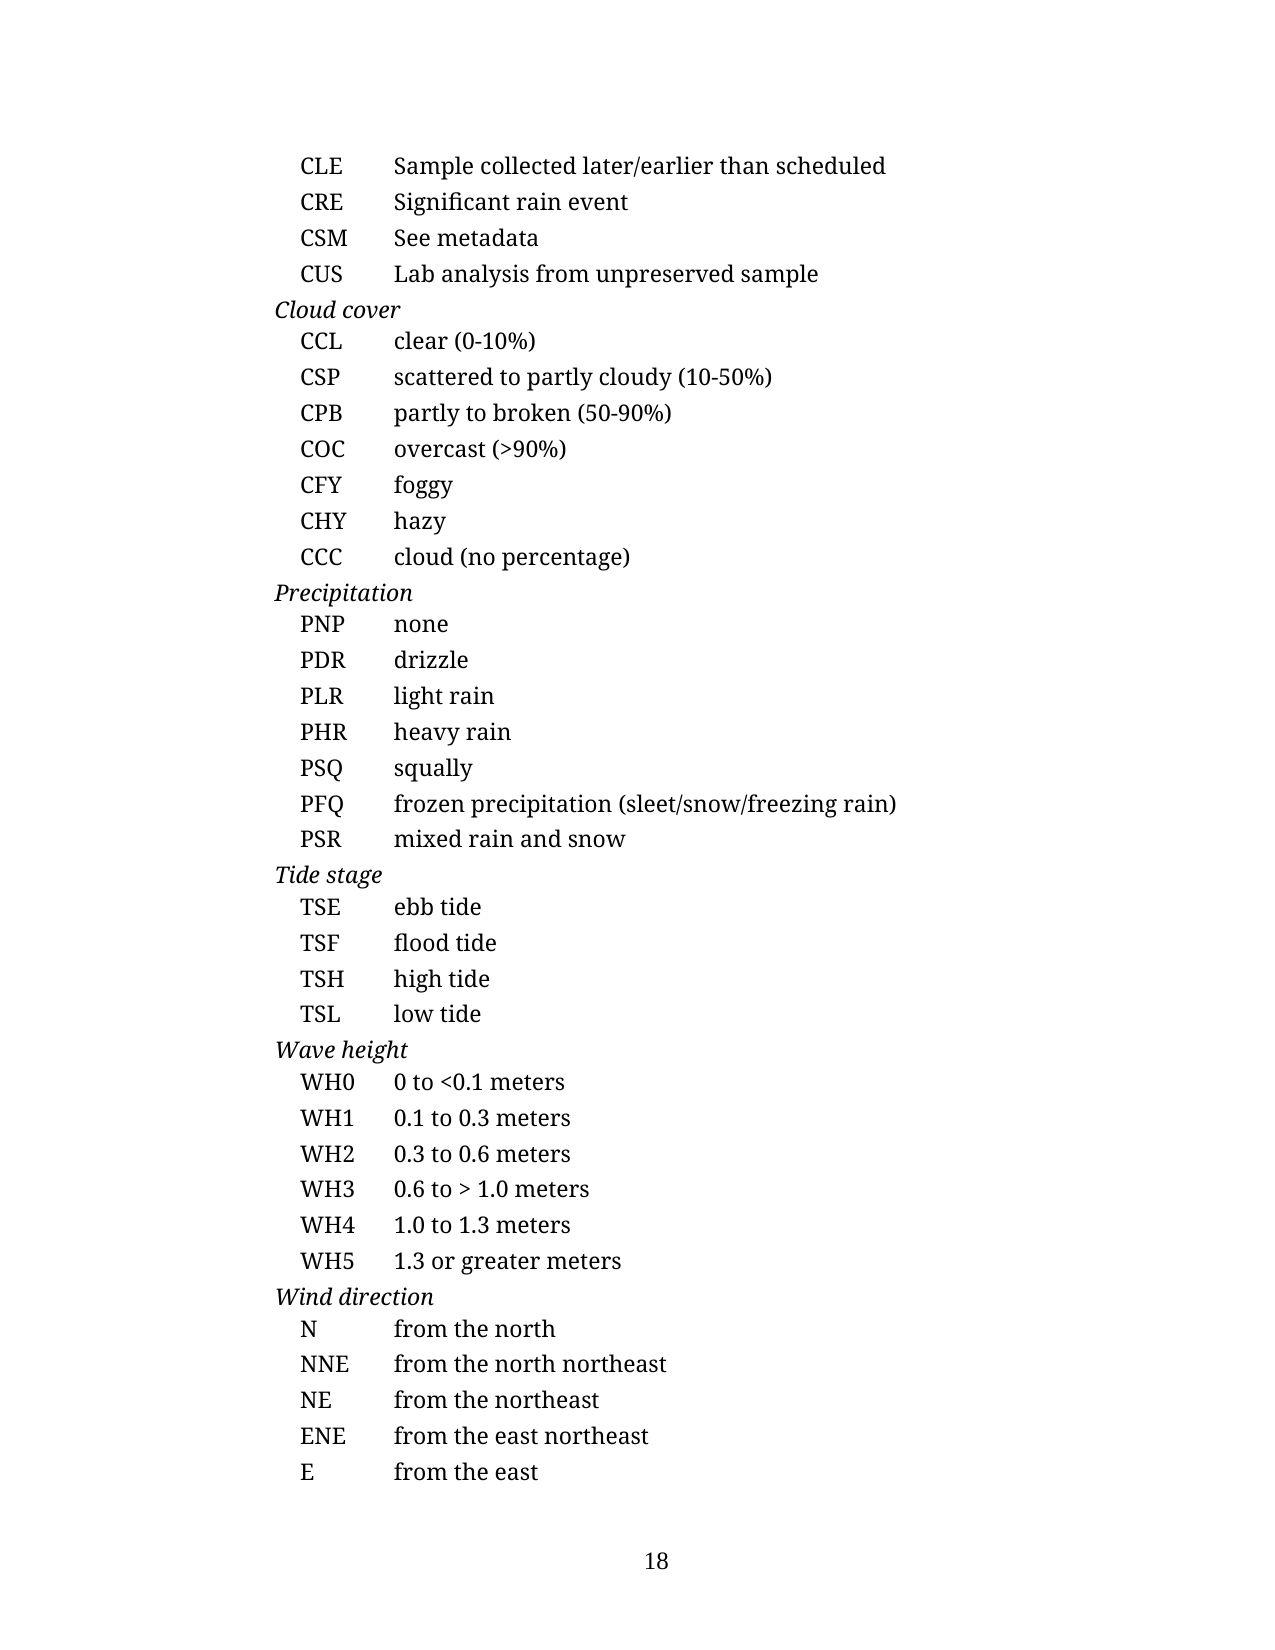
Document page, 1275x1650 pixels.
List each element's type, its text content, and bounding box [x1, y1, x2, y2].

text N from the north [262, 1312, 1050, 1344]
text TSF flood tide [262, 927, 1050, 958]
text CCC cloud (no percentage) [262, 541, 1050, 572]
text Cloud cover [262, 294, 1050, 325]
text WH5 1.3 or greater meters [262, 1245, 1050, 1277]
text WH1 0.1 to 0.3 meters [262, 1102, 1050, 1133]
text TSH high tide [262, 962, 1050, 994]
text NE from the northeast [262, 1384, 1050, 1416]
text CHY hazy [262, 505, 1050, 536]
text PFQ frozen precipitation (sleet/snow/freezing rain) [262, 787, 1050, 819]
text CSP scattered to partly cloudy (10-50%) [262, 361, 1050, 392]
text CRE Significant rain event [262, 186, 1125, 217]
text Wave height [262, 1034, 1050, 1066]
text TSE ebb tide [262, 891, 1050, 922]
text WH0 0 to <0.1 meters [262, 1066, 1050, 1097]
text NNE from the north northeast [262, 1348, 1050, 1380]
text TSL low tide [262, 998, 1050, 1030]
text CFY foggy [262, 469, 1050, 500]
text PSR mixed rain and snow [262, 823, 1050, 855]
text CLE Sample collected later/earlier than scheduled [262, 150, 1125, 181]
text E from the east [262, 1456, 1050, 1487]
text Precipitation [262, 577, 1050, 608]
text PDR drizzle [262, 644, 1050, 675]
text CSM See metadata [262, 222, 1050, 253]
text Wind direction [262, 1281, 1050, 1312]
text WH2 0.3 to 0.6 meters [262, 1137, 1050, 1169]
text COC overcast (>90%) [262, 433, 1050, 464]
text WH3 0.6 to > 1.0 meters [262, 1173, 1050, 1205]
text PHR heavy rain [262, 716, 1050, 747]
text PSQ squally [262, 752, 1050, 783]
text CCL clear (0-10%) [262, 325, 1050, 356]
text PNP none [262, 608, 1050, 639]
text Tide stage [262, 859, 1050, 891]
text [262, 258, 1050, 289]
text CPB partly to broken (50-90%) [262, 397, 1050, 428]
text PLR light rain [262, 680, 1050, 711]
text ENE from the east northeast [262, 1420, 1050, 1452]
text WH4 1.0 to 1.3 meters [262, 1209, 1050, 1241]
